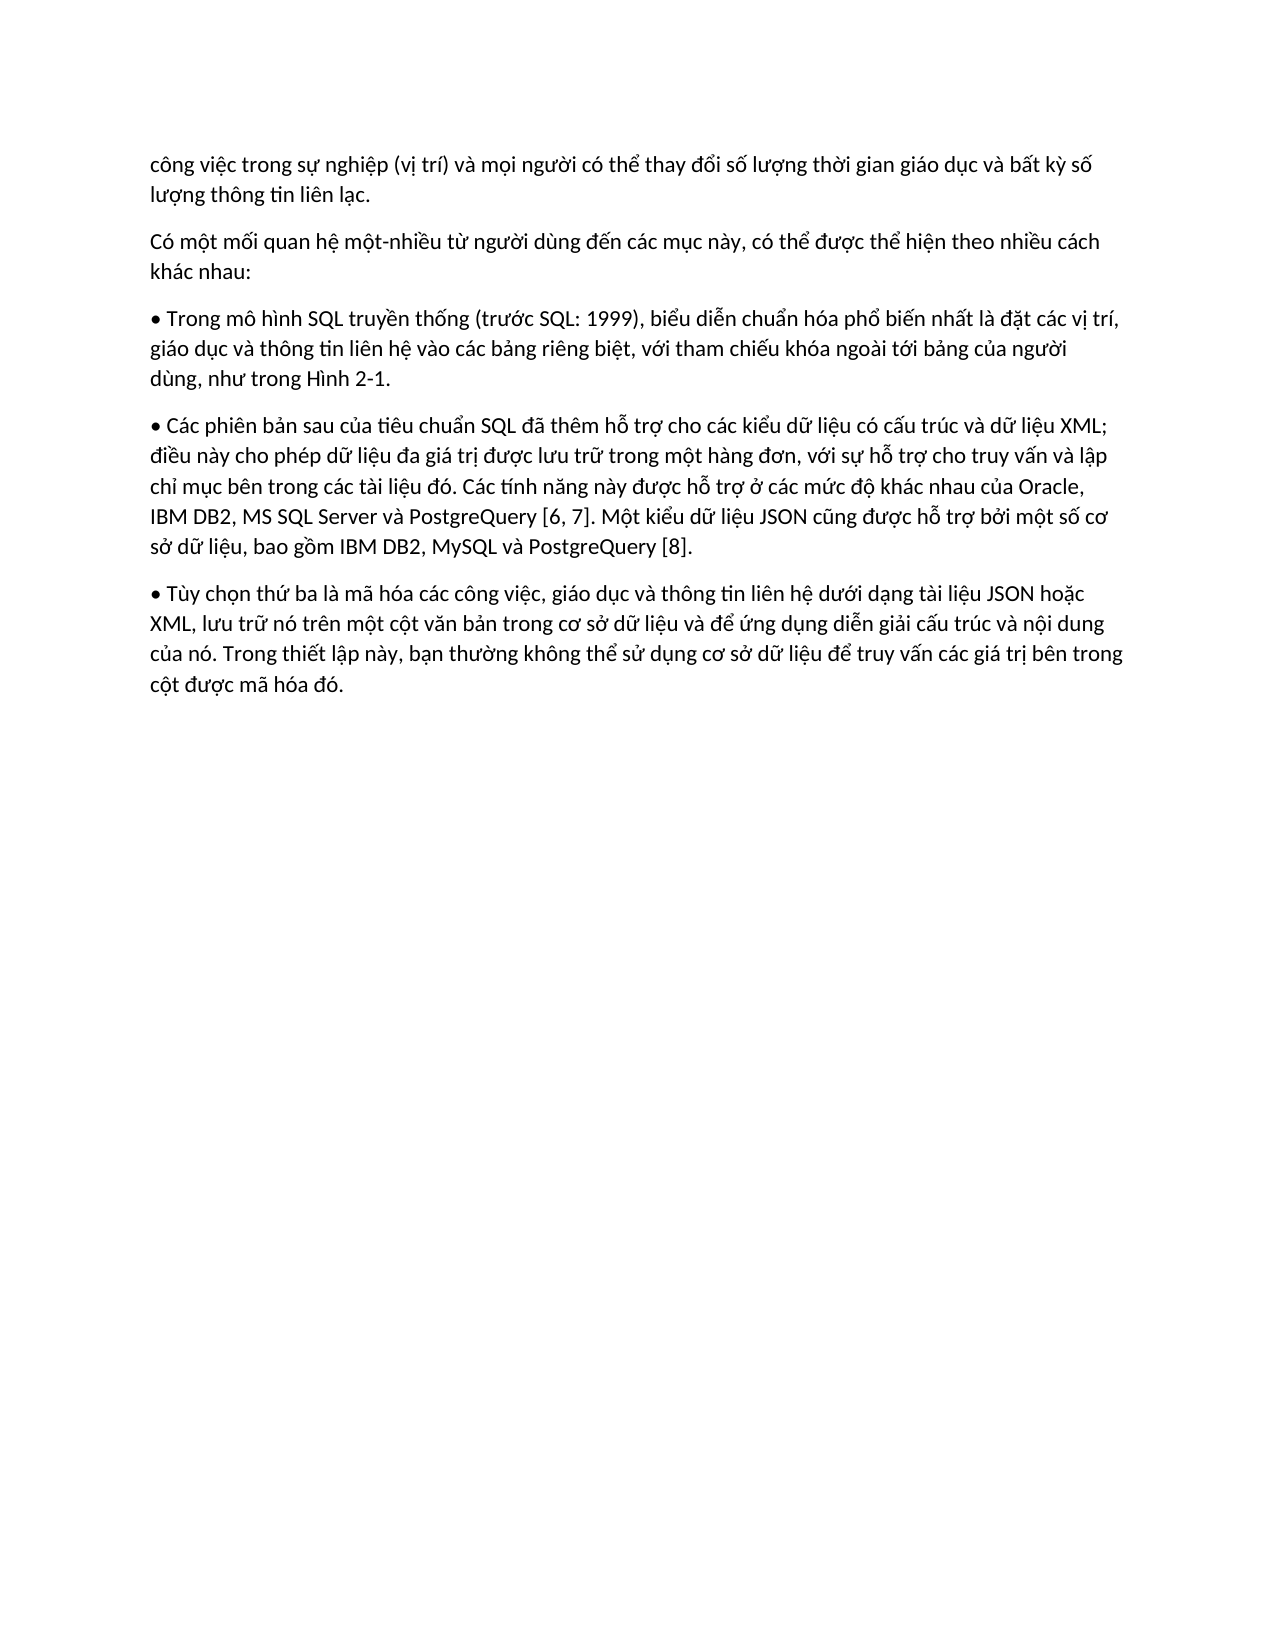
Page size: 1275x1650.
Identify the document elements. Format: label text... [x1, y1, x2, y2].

text Có một mối quan hệ một-nhiều từ người dùng đến các mục này, có thể được thể hiện theo nhiều cách khác nhau: [150, 227, 1125, 285]
text • Trong mô hình SQL truyền thống (trước SQL: 1999), biểu diễn chuẩn hóa phổ biến nhất là đặt các vị trí, giáo dục và thông tin liên hệ vào các bảng riêng biệt, với tham chiếu khóa ngoài tới bảng của người dùng, như trong Hình 2-1. [150, 304, 1125, 393]
text • Tùy chọn thứ ba là mã hóa các công việc, giáo dục và thông tin liên hệ dưới dạng tài liệu JSON hoặc XML, lưu trữ nó trên một cột văn bản trong cơ sở dữ liệu và để ứng dụng diễn giải cấu trúc và nội dung của nó. Trong thiết lập này, bạn thường không thể sử dụng cơ sở dữ liệu để truy vấn các giá trị bên trong cột được mã hóa đó. [150, 579, 1125, 698]
text • Các phiên bản sau của tiêu chuẩn SQL đã thêm hỗ trợ cho các kiểu dữ liệu có cấu trúc và dữ liệu XML; điều này cho phép dữ liệu đa giá trị được lưu trữ trong một hàng đơn, với sự hỗ trợ cho truy vấn và lập chỉ mục bên trong các tài liệu đó. Các tính năng này được hỗ trợ ở các mức độ khác nhau của Oracle, IBM DB2, MS SQL Server và PostgreQuery [6, 7]. Một kiểu dữ liệu JSON cũng được hỗ trợ bởi một số cơ sở dữ liệu, bao gồm IBM DB2, MySQL và PostgreQuery [8]. [150, 411, 1125, 560]
